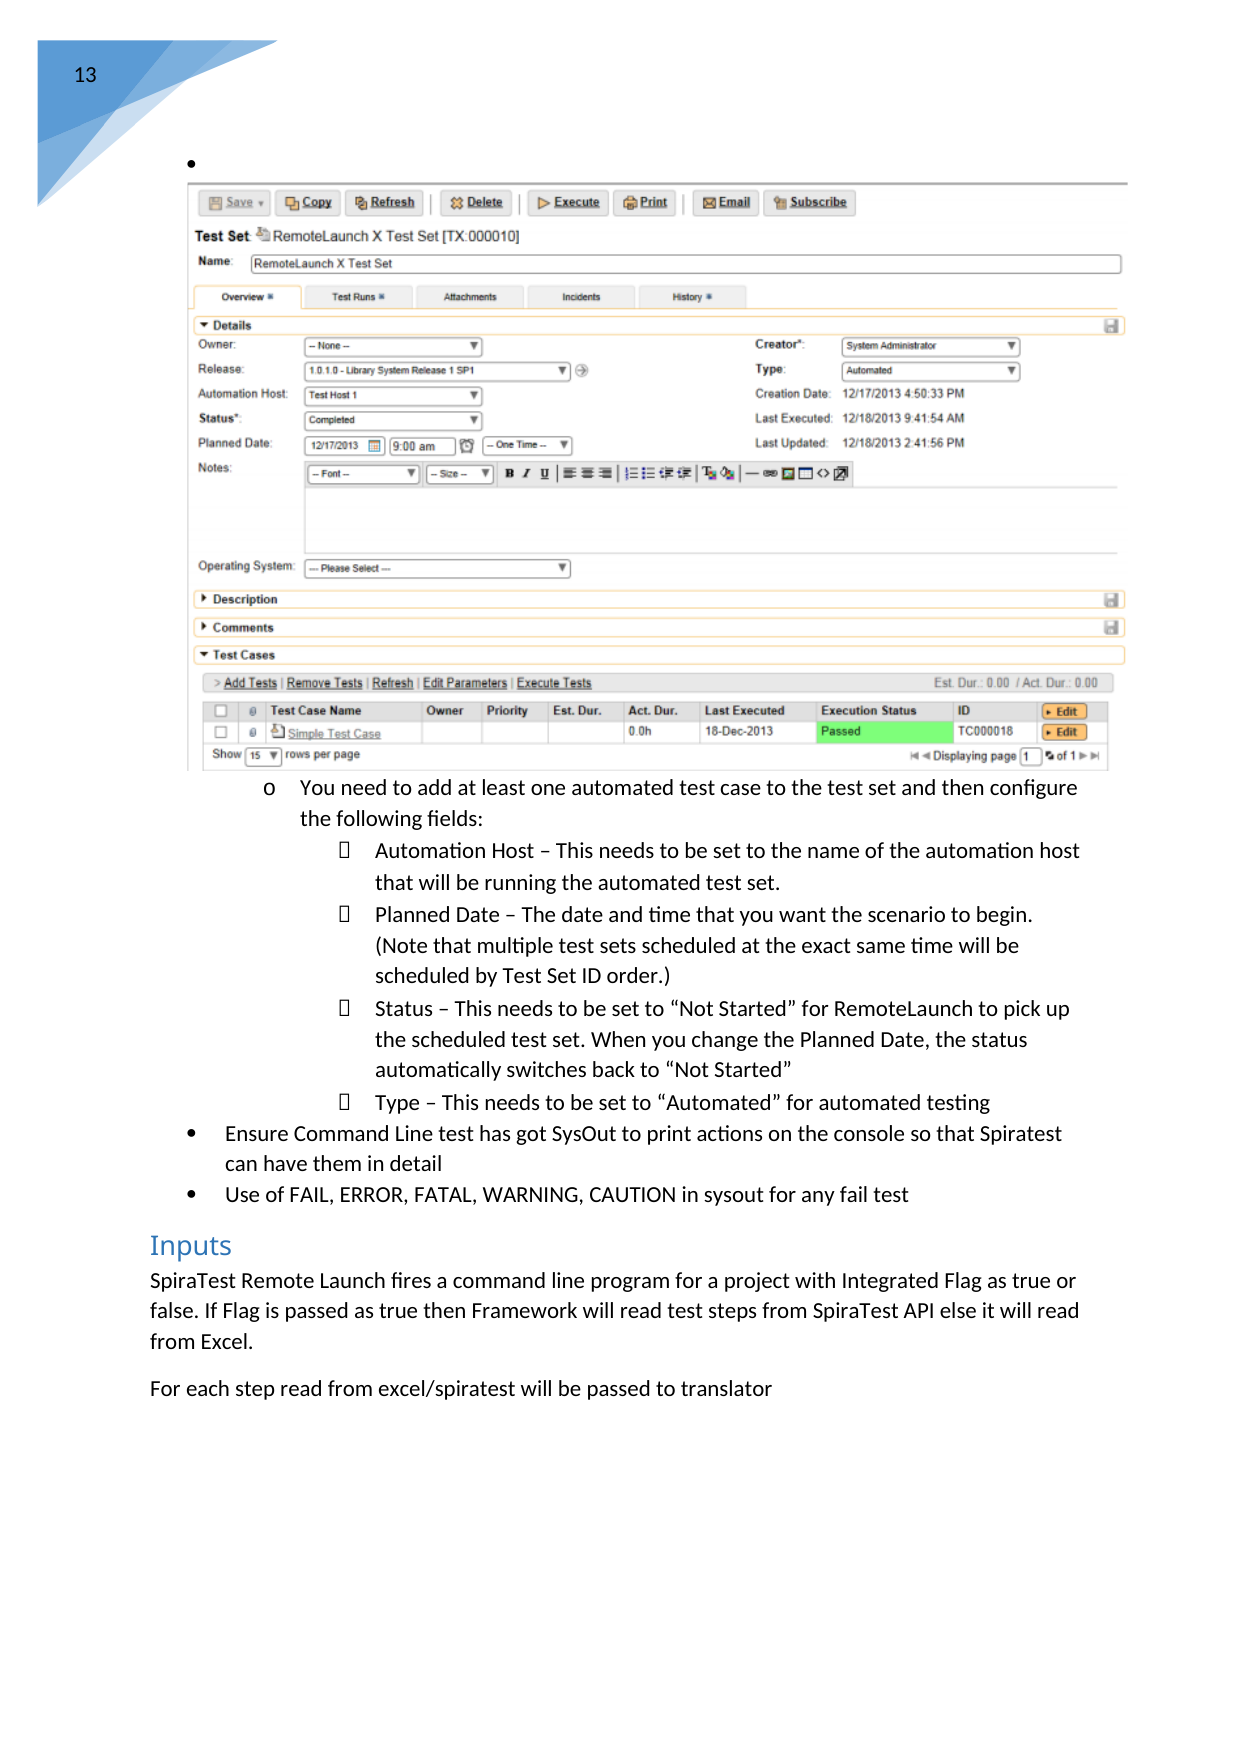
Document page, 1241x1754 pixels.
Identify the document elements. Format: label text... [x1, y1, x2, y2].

list Status – This needs to be set to “Not Started” for RemoteLaunch to pick up the scheduled test set. When you change the Planned Date, the status automatically switches back to “Not Started” [337, 992, 1090, 1083]
picture [37, 40, 1128, 771]
list Planned Date – The date and time that you want the scenario to begin. (Note that multiple test sets scheduled at the exact same time will be scheduled by Test Set ID order.) [337, 898, 1090, 989]
text For each step read from excel/spiratest will be passed to translator [150, 1374, 1090, 1402]
subtitle Inputs [150, 1227, 1090, 1263]
list You need to add at least one automated test case to the test set and then configure the following fields: [262, 773, 1090, 832]
list Type – This needs to be set to “Automated” for automated testing [337, 1086, 1090, 1117]
text SpiraTest Remote Launch fires a command line program for a project with Integrated Flag as true or false. If Flag is passed as true then Framework will read test steps from SpiraTest API else it will read from Excel. [150, 1266, 1090, 1355]
list Automation Host – This needs to be set to the name of the automation host that will be running the automated test set. [337, 834, 1090, 896]
list Use of FAIL, ERROR, FATAL, WARNING, CAUTION in sysout for any fail test [187, 1180, 1090, 1208]
list Ensure Command Line test has got SysOut to print actions on the console so that Spiratest can have them in detail [187, 1119, 1090, 1178]
